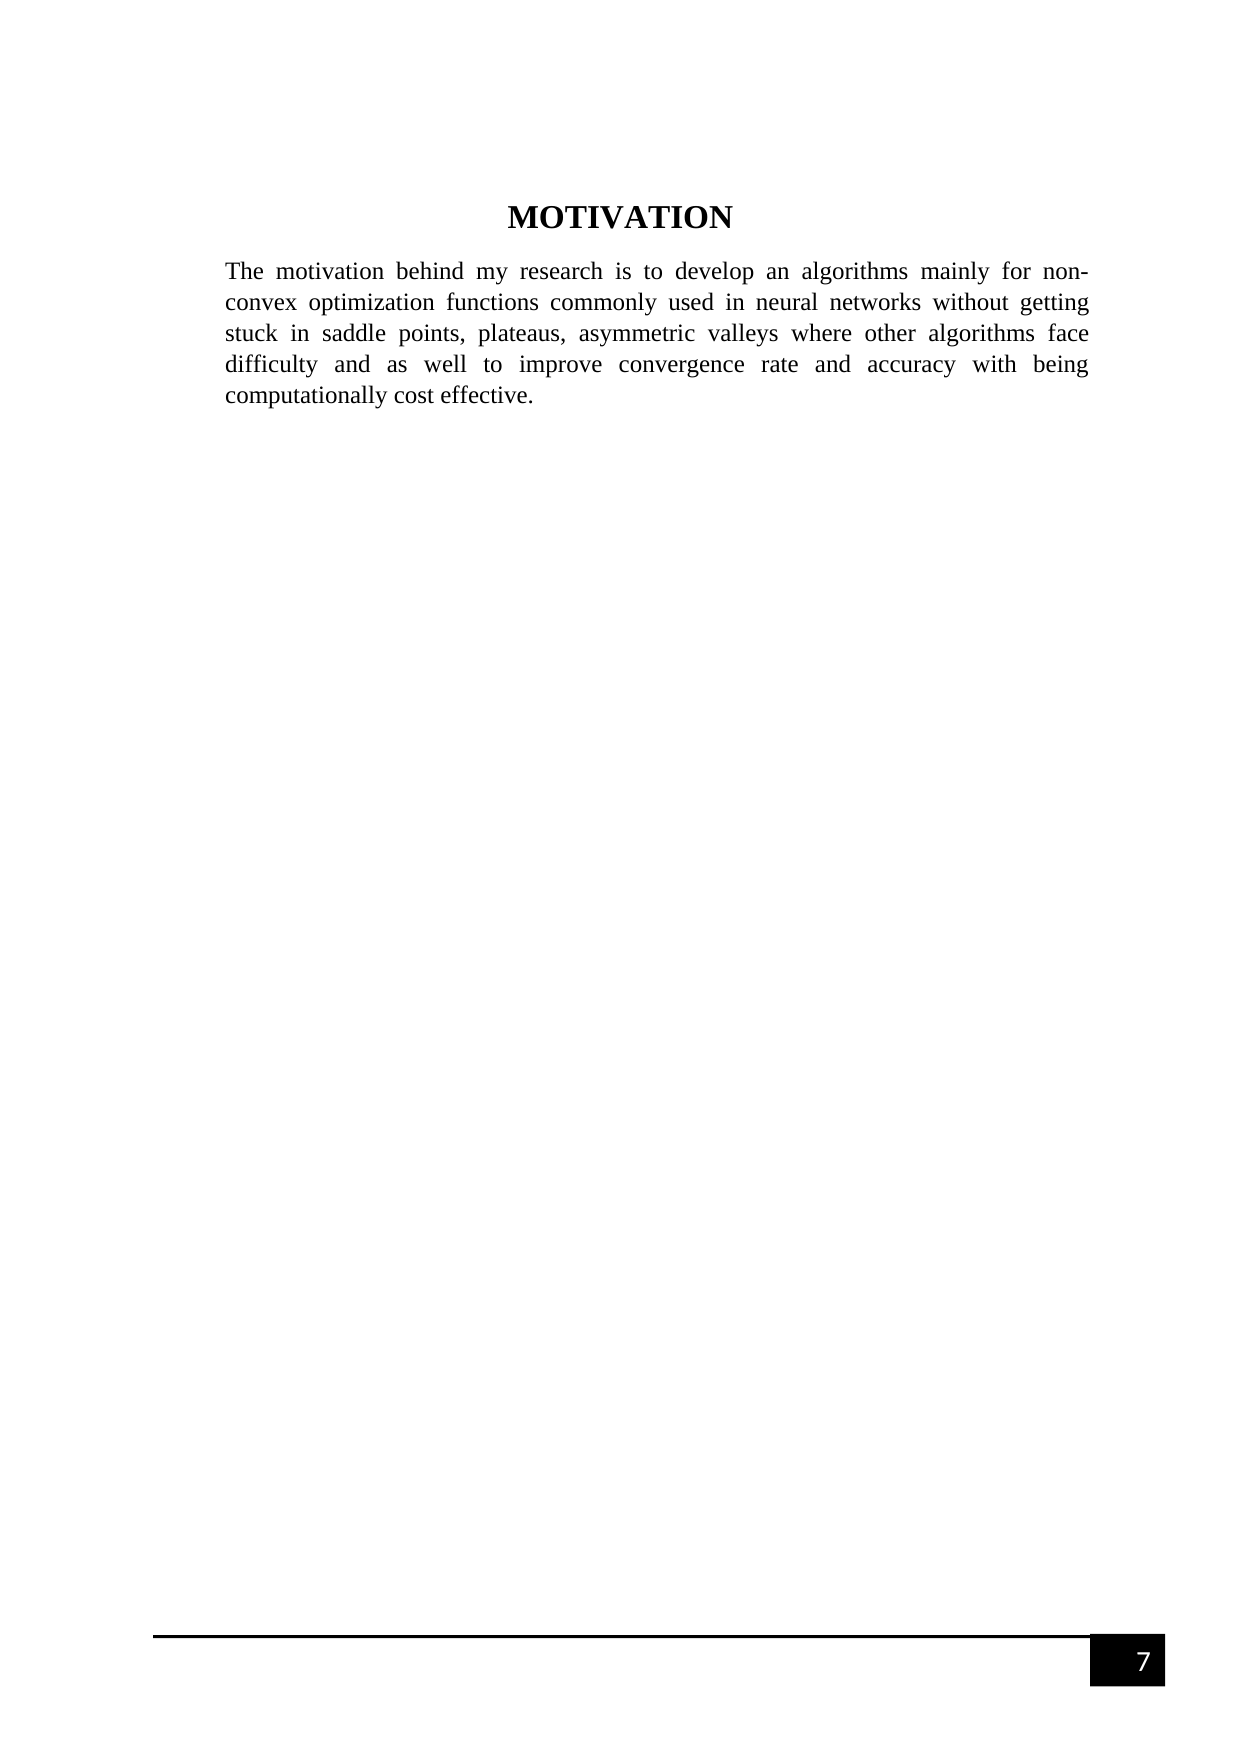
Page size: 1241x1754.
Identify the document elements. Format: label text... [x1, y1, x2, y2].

text The motivation behind my research is to develop an algorithms mainly for non-convex optimization functions commonly used in neural networks without getting stuck in saddle points, plateaus, asymmetric valleys where other algorithms face difficulty and as well to improve convergence rate and accuracy with being computationally cost effective. [225, 256, 1090, 409]
text MOTIVATION [150, 198, 1090, 236]
